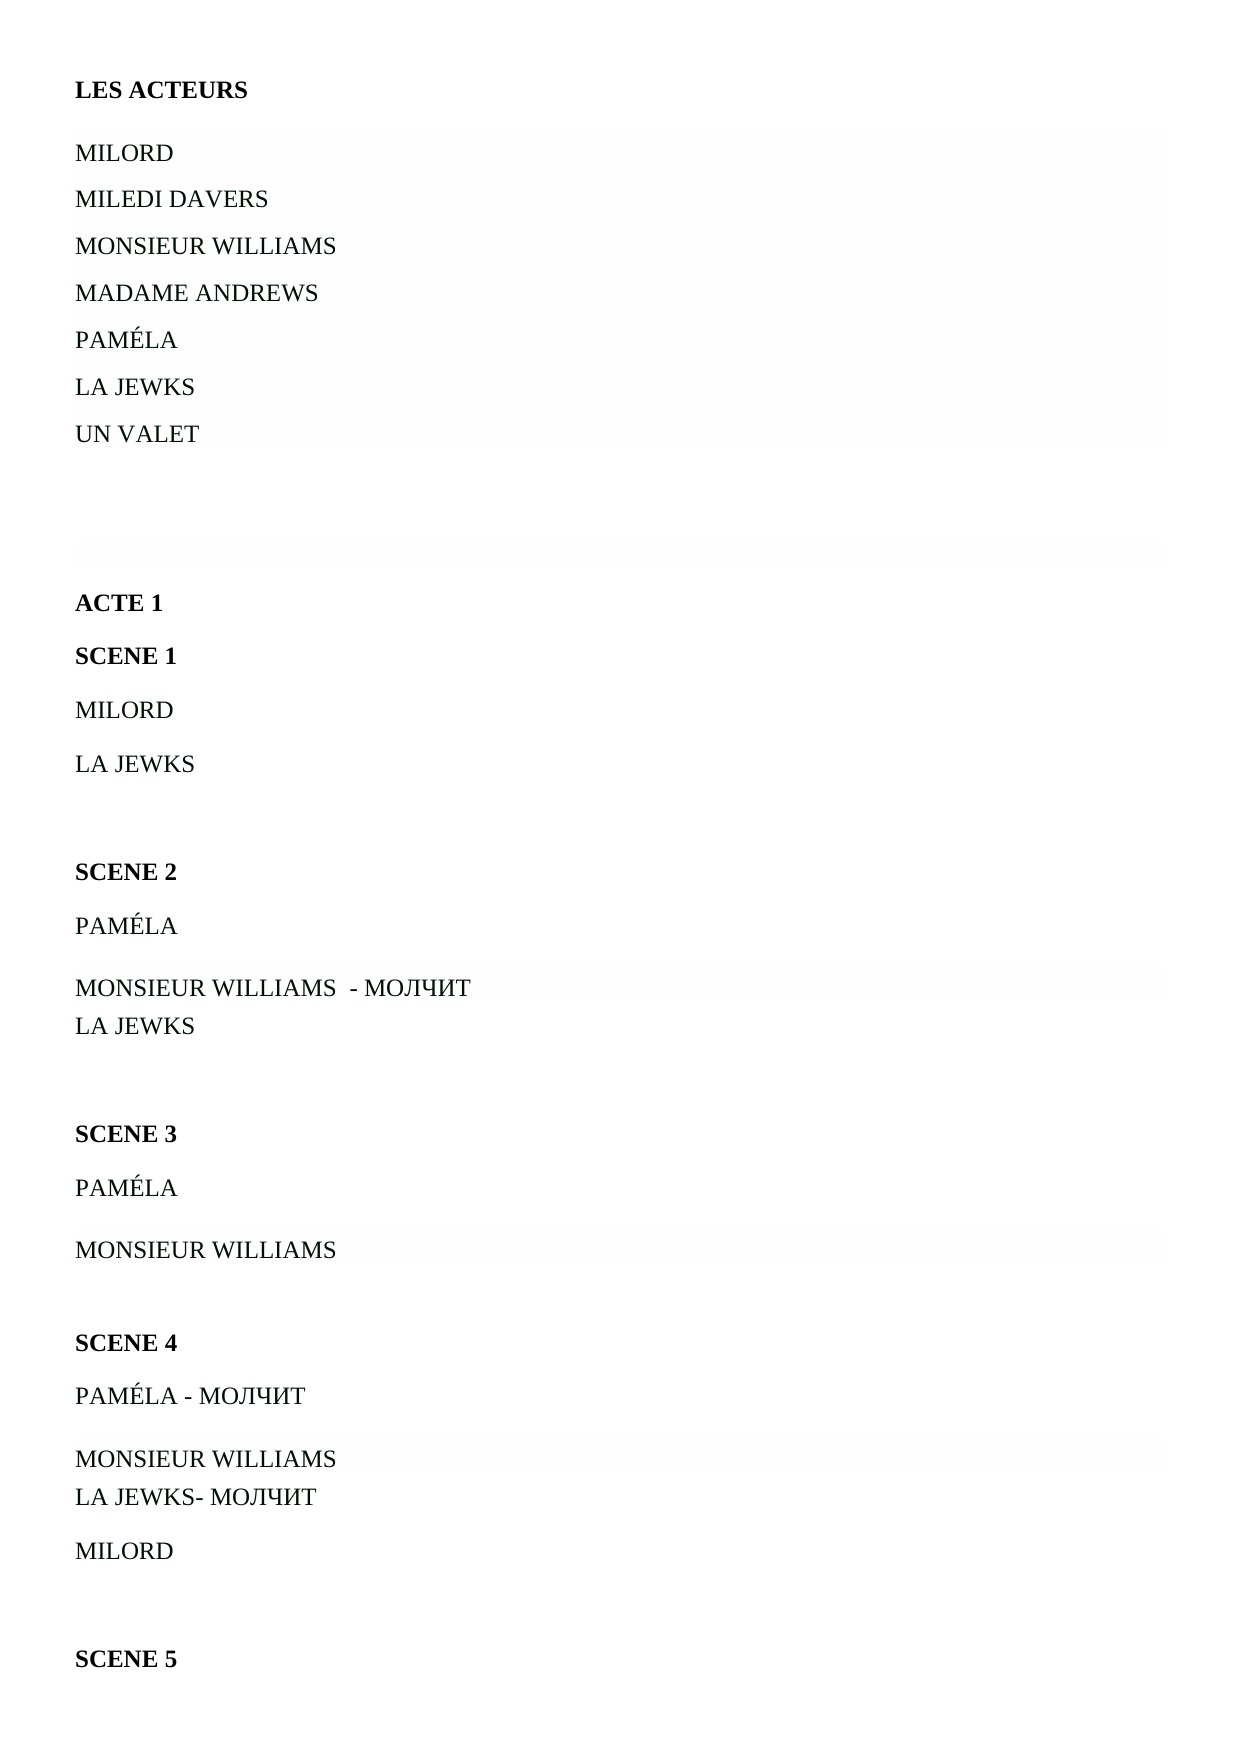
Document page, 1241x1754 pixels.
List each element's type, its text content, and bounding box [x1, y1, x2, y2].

text MADAME ANDREWS [75, 269, 1165, 307]
text MILEDI DAVERS [75, 176, 1165, 213]
text MILORD [75, 1536, 1165, 1565]
text LA JEWKS [75, 363, 1165, 401]
text SCENE 5 [75, 1644, 1165, 1672]
text MONSIEUR WILLIAMS - МОЛЧИТ [75, 964, 1165, 1002]
text MONSIEUR WILLIAMS [75, 223, 1165, 260]
text PAMÉLA [75, 316, 1165, 354]
text LA JEWKS [75, 749, 1165, 778]
text UN VALET [75, 410, 1165, 448]
text SCENE 3 [75, 1119, 1165, 1148]
text PAMÉLA [75, 911, 1165, 939]
text MONSIEUR WILLIAMS [75, 1227, 1165, 1264]
text SCENE 4 [75, 1328, 1165, 1356]
text SCENE 2 [75, 857, 1165, 886]
text MILORD [75, 129, 1165, 166]
text LES ACTEURS [75, 75, 1165, 104]
text SCENE 1 [75, 641, 1165, 670]
text LA JEWKS [75, 1011, 1165, 1040]
text LA JEWKS- МОЛЧИТ [75, 1482, 1165, 1511]
text PAMÉLA - МОЛЧИТ [75, 1381, 1165, 1410]
text PAMÉLA [75, 1173, 1165, 1202]
text MONSIEUR WILLIAMS [75, 1435, 1165, 1473]
text MILORD [75, 695, 1165, 724]
text ACTE 1 [75, 588, 1165, 616]
